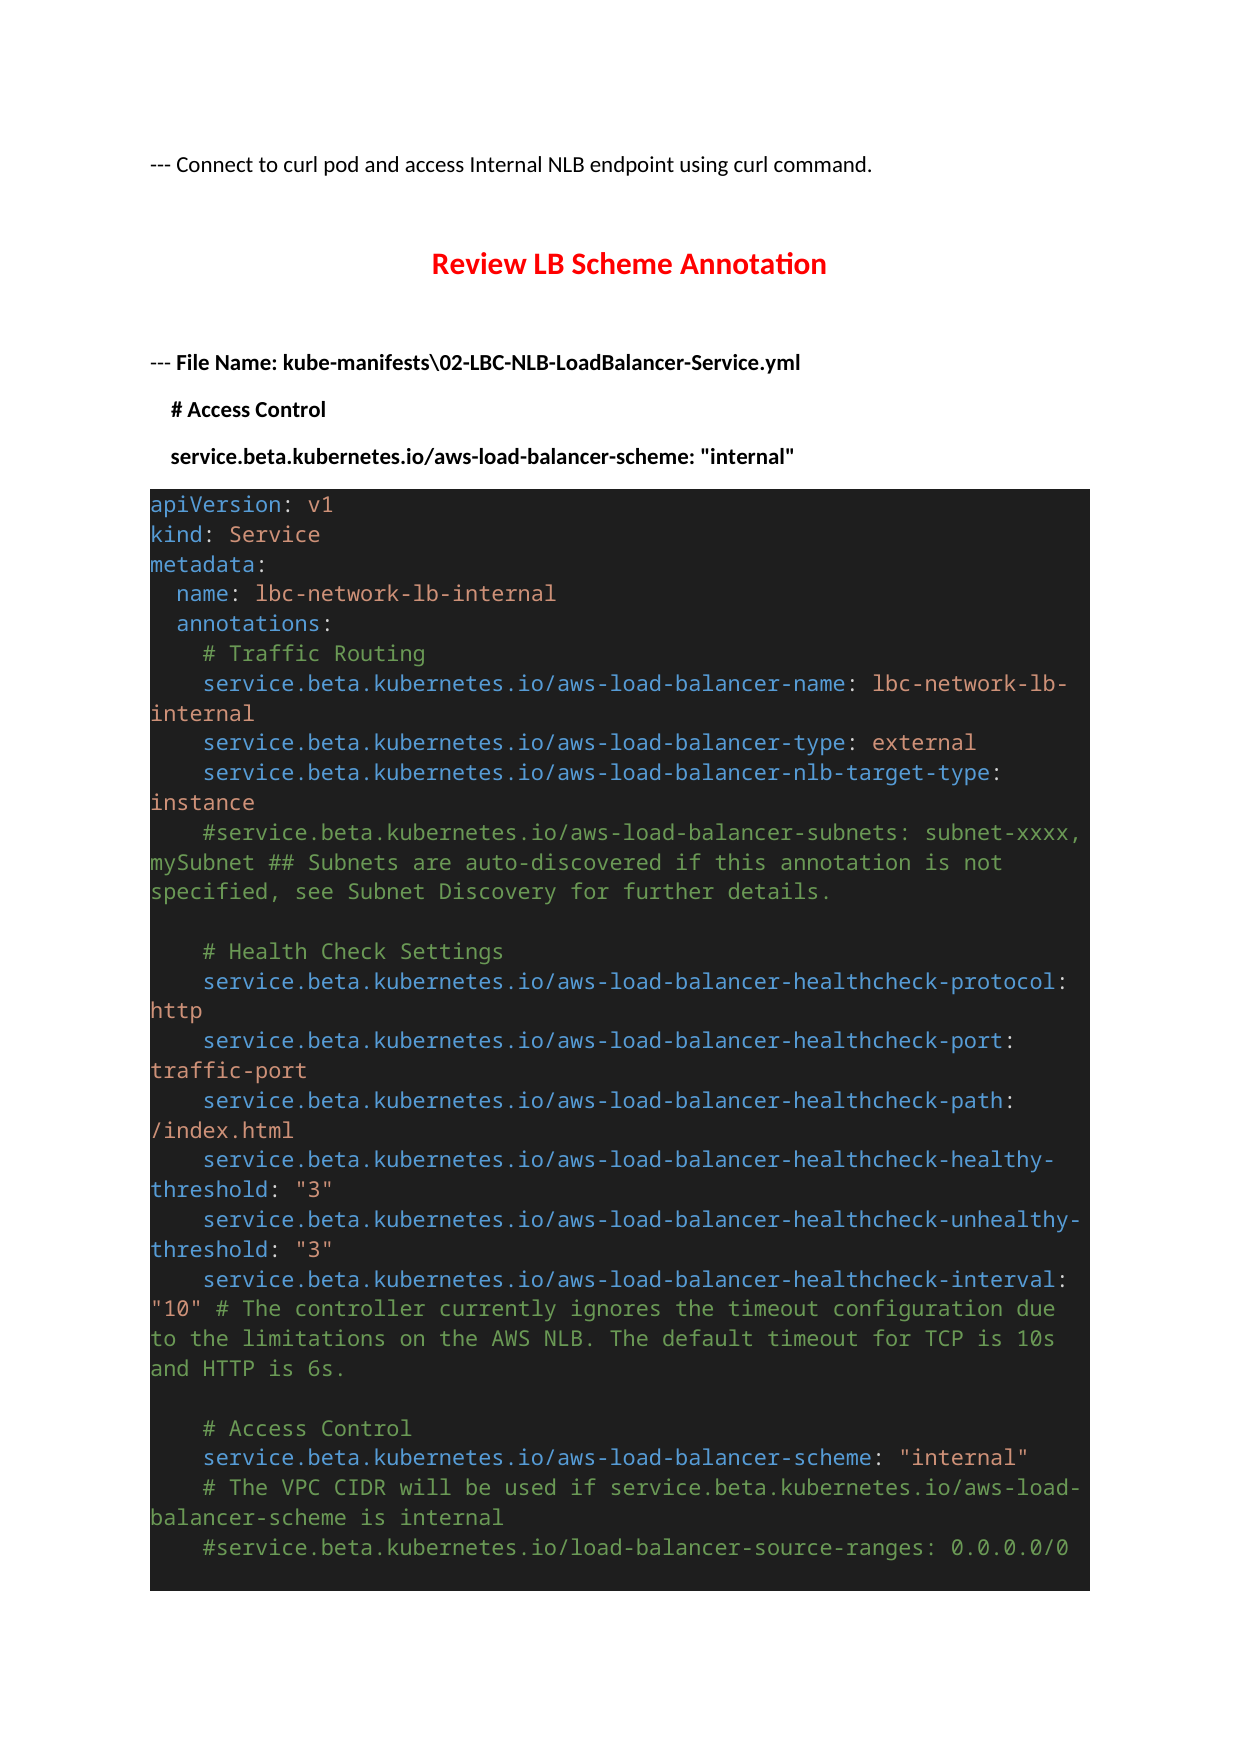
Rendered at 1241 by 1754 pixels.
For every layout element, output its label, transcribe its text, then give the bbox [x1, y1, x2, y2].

text service.beta.kubernetes.io/aws-load-balancer-healthcheck-port: traffic-port [150, 1025, 1090, 1085]
text # Health Check Settings [150, 936, 1090, 966]
text service.beta.kubernetes.io/aws-load-balancer-name: lbc-network-lb-internal [150, 668, 1090, 727]
text metadata: [150, 549, 1090, 578]
text service.beta.kubernetes.io/aws-load-balancer-healthcheck-path: /index.html [150, 1085, 1090, 1144]
text #service.beta.kubernetes.io/aws-load-balancer-subnets: subnet-xxxx, mySubnet ## Subnets are auto-discovered if this annotation is not specified, see Subnet Discovery for further details. [150, 817, 1090, 906]
text kind: Service [150, 519, 1090, 549]
text --- Connect to curl pod and access Internal NLB endpoint using curl command. [150, 150, 1090, 178]
text # Access Control [150, 395, 1090, 423]
text service.beta.kubernetes.io/aws-load-balancer-scheme: "internal" [150, 442, 1090, 470]
text service.beta.kubernetes.io/aws-load-balancer-healthcheck-unhealthy-threshold: "3" [150, 1204, 1090, 1264]
text name: lbc-network-lb-internal [150, 578, 1090, 608]
text # Access Control [150, 1413, 1090, 1442]
text # The VPC CIDR will be used if service.beta.kubernetes.io/aws-load-balancer-scheme is internal [150, 1472, 1090, 1532]
text annotations: [150, 608, 1090, 638]
text service.beta.kubernetes.io/aws-load-balancer-nlb-target-type: instance [150, 757, 1090, 817]
text service.beta.kubernetes.io/aws-load-balancer-scheme: "internal" [150, 1442, 1090, 1472]
text service.beta.kubernetes.io/aws-load-balancer-healthcheck-healthy-threshold: "3" [150, 1144, 1090, 1204]
text Review LB Scheme Annotation [150, 244, 1090, 282]
text service.beta.kubernetes.io/aws-load-balancer-type: external [150, 727, 1090, 757]
text service.beta.kubernetes.io/aws-load-balancer-healthcheck-protocol: http [150, 966, 1090, 1025]
text --- File Name: kube-manifests\02-LBC-NLB-LoadBalancer-Service.yml [150, 348, 1090, 376]
text # Traffic Routing [150, 638, 1090, 668]
text #service.beta.kubernetes.io/load-balancer-source-ranges: 0.0.0.0/0 [150, 1532, 1090, 1562]
text service.beta.kubernetes.io/aws-load-balancer-healthcheck-interval: "10" # The controller currently ignores the timeout configuration due to the limitations on the AWS NLB. The default timeout for TCP is 10s and HTTP is 6s. [150, 1264, 1090, 1383]
text apiVersion: v1 [150, 489, 1090, 519]
